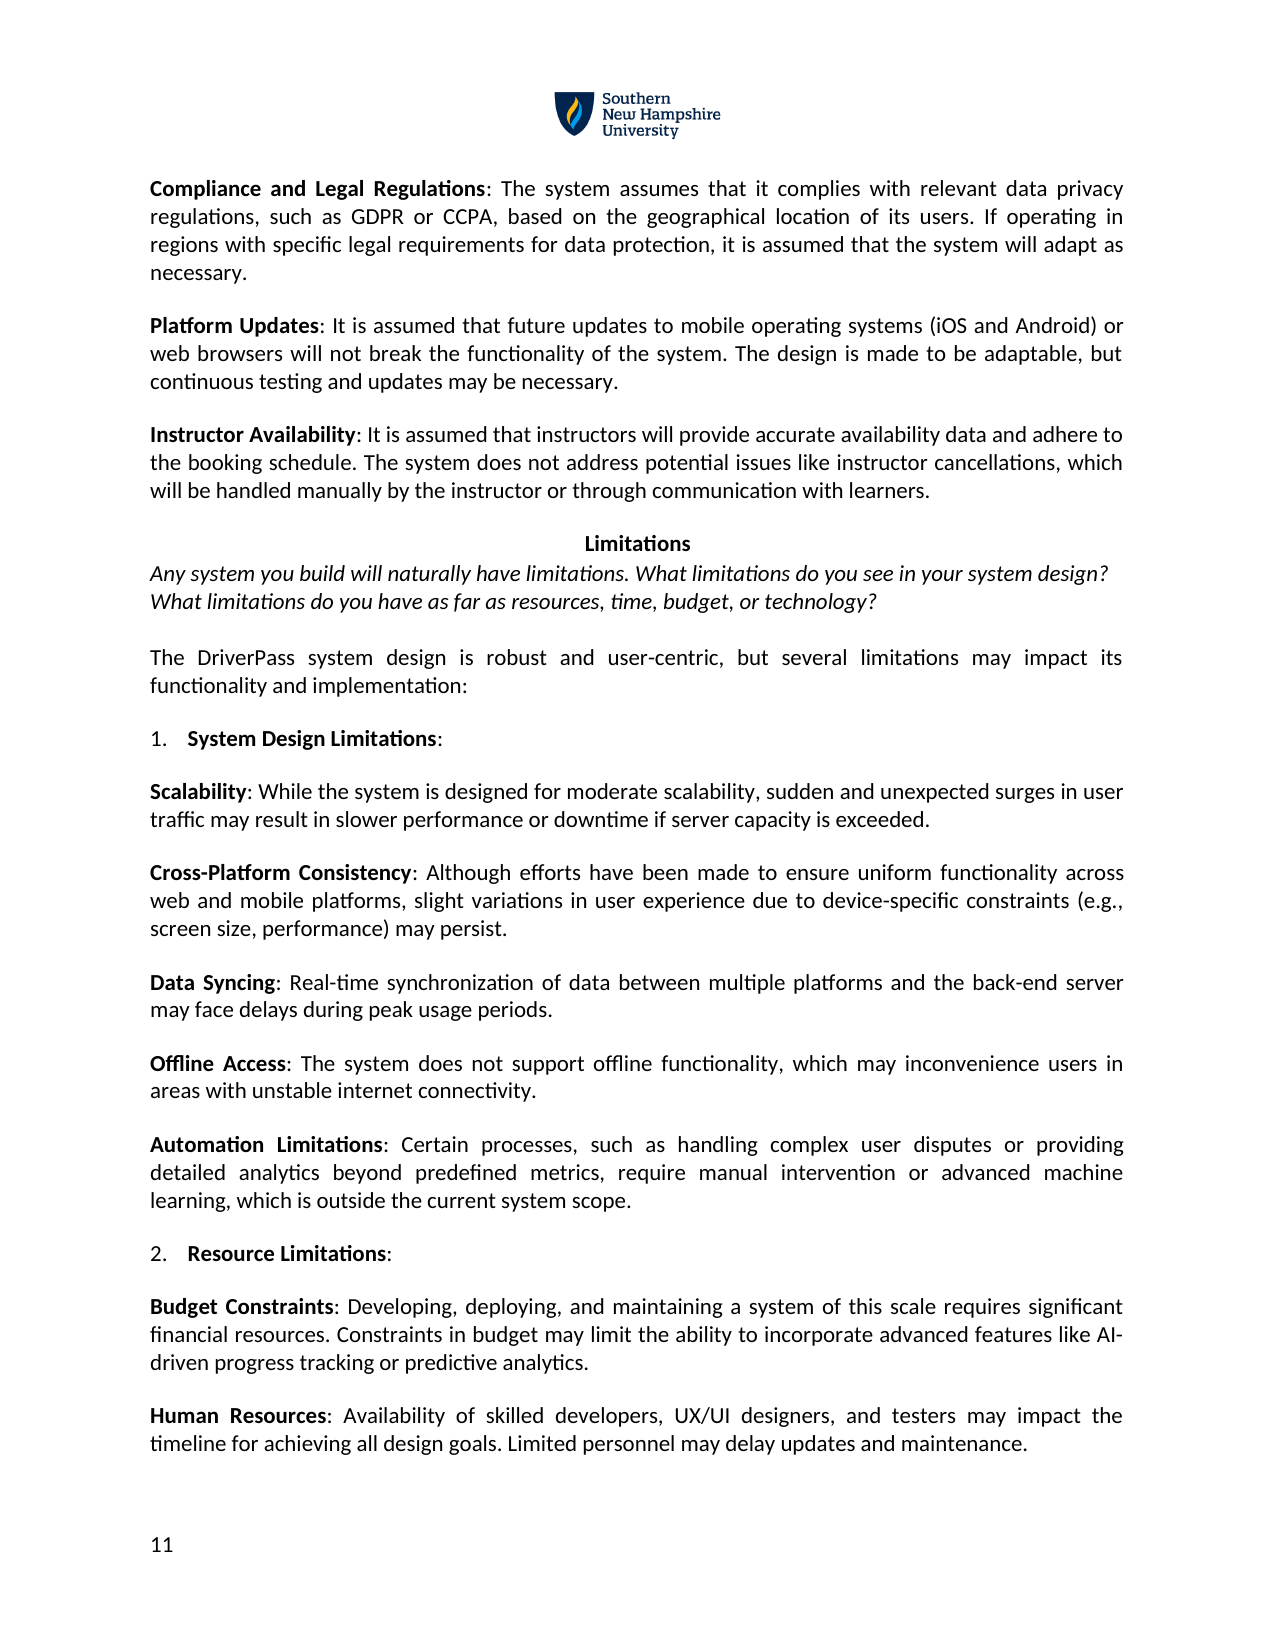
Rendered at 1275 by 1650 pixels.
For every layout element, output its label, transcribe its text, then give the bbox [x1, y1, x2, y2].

text Any system you build will naturally have limitations. What limitations do you see in your system design? What limitations do you have as far as resources, time, budget, or technology? [150, 559, 1125, 615]
subtitle Limitations [150, 529, 1125, 557]
list Resource Limitations: [150, 1239, 1125, 1267]
text Offline Access: The system does not support offline functionality, which may inconvenience users in areas with unstable internet connectivity. [150, 1049, 1125, 1105]
picture [546, 75, 729, 154]
text Budget Constraints: Developing, deploying, and maintaining a system of this scale requires significant financial resources. Constraints in budget may limit the ability to incorporate advanced features like AI-driven progress tracking or predictive analytics. [150, 1292, 1125, 1376]
text The DriverPass system design is robust and user-centric, but several limitations may impact its functionality and implementation: [150, 643, 1125, 699]
text Instructor Availability: It is assumed that instructors will provide accurate availability data and adhere to the booking schedule. The system does not address potential issues like instructor cancellations, which will be handled manually by the instructor or through communication with learners. [150, 420, 1125, 504]
text Platform Updates: It is assumed that future updates to mobile operating systems (iOS and Android) or web browsers will not break the functionality of the system. The design is made to be adaptable, but continuous testing and updates may be necessary. [150, 311, 1125, 395]
text Cross-Platform Consistency: Although efforts have been made to ensure uniform functionality across web and mobile platforms, slight variations in user experience due to device-specific constraints (e.g., screen size, performance) may persist. [150, 858, 1125, 943]
text Automation Limitations: Certain processes, such as handling complex user disputes or providing detailed analytics beyond predefined metrics, require manual intervention or advanced machine learning, which is outside the current system scope. [150, 1130, 1125, 1214]
text Scalability: While the system is designed for moderate scalability, sudden and unexpected surges in user traffic may result in slower performance or downtime if server capacity is exceeded. [150, 777, 1125, 833]
text Data Syncing: Real-time synchronization of data between multiple platforms and the back-end server may face delays during peak usage periods. [150, 968, 1125, 1024]
text Human Resources: Availability of skilled developers, UX/UI designers, and testers may impact the timeline for achieving all design goals. Limited personnel may delay updates and maintenance. [150, 1401, 1125, 1457]
list System Design Limitations: [150, 724, 1125, 752]
text Compliance and Legal Regulations: The system assumes that it complies with relevant data privacy regulations, such as GDPR or CCPA, based on the geographical location of its users. If operating in regions with specific legal requirements for data protection, it is assumed that the system will adapt as necessary. [150, 174, 1125, 286]
